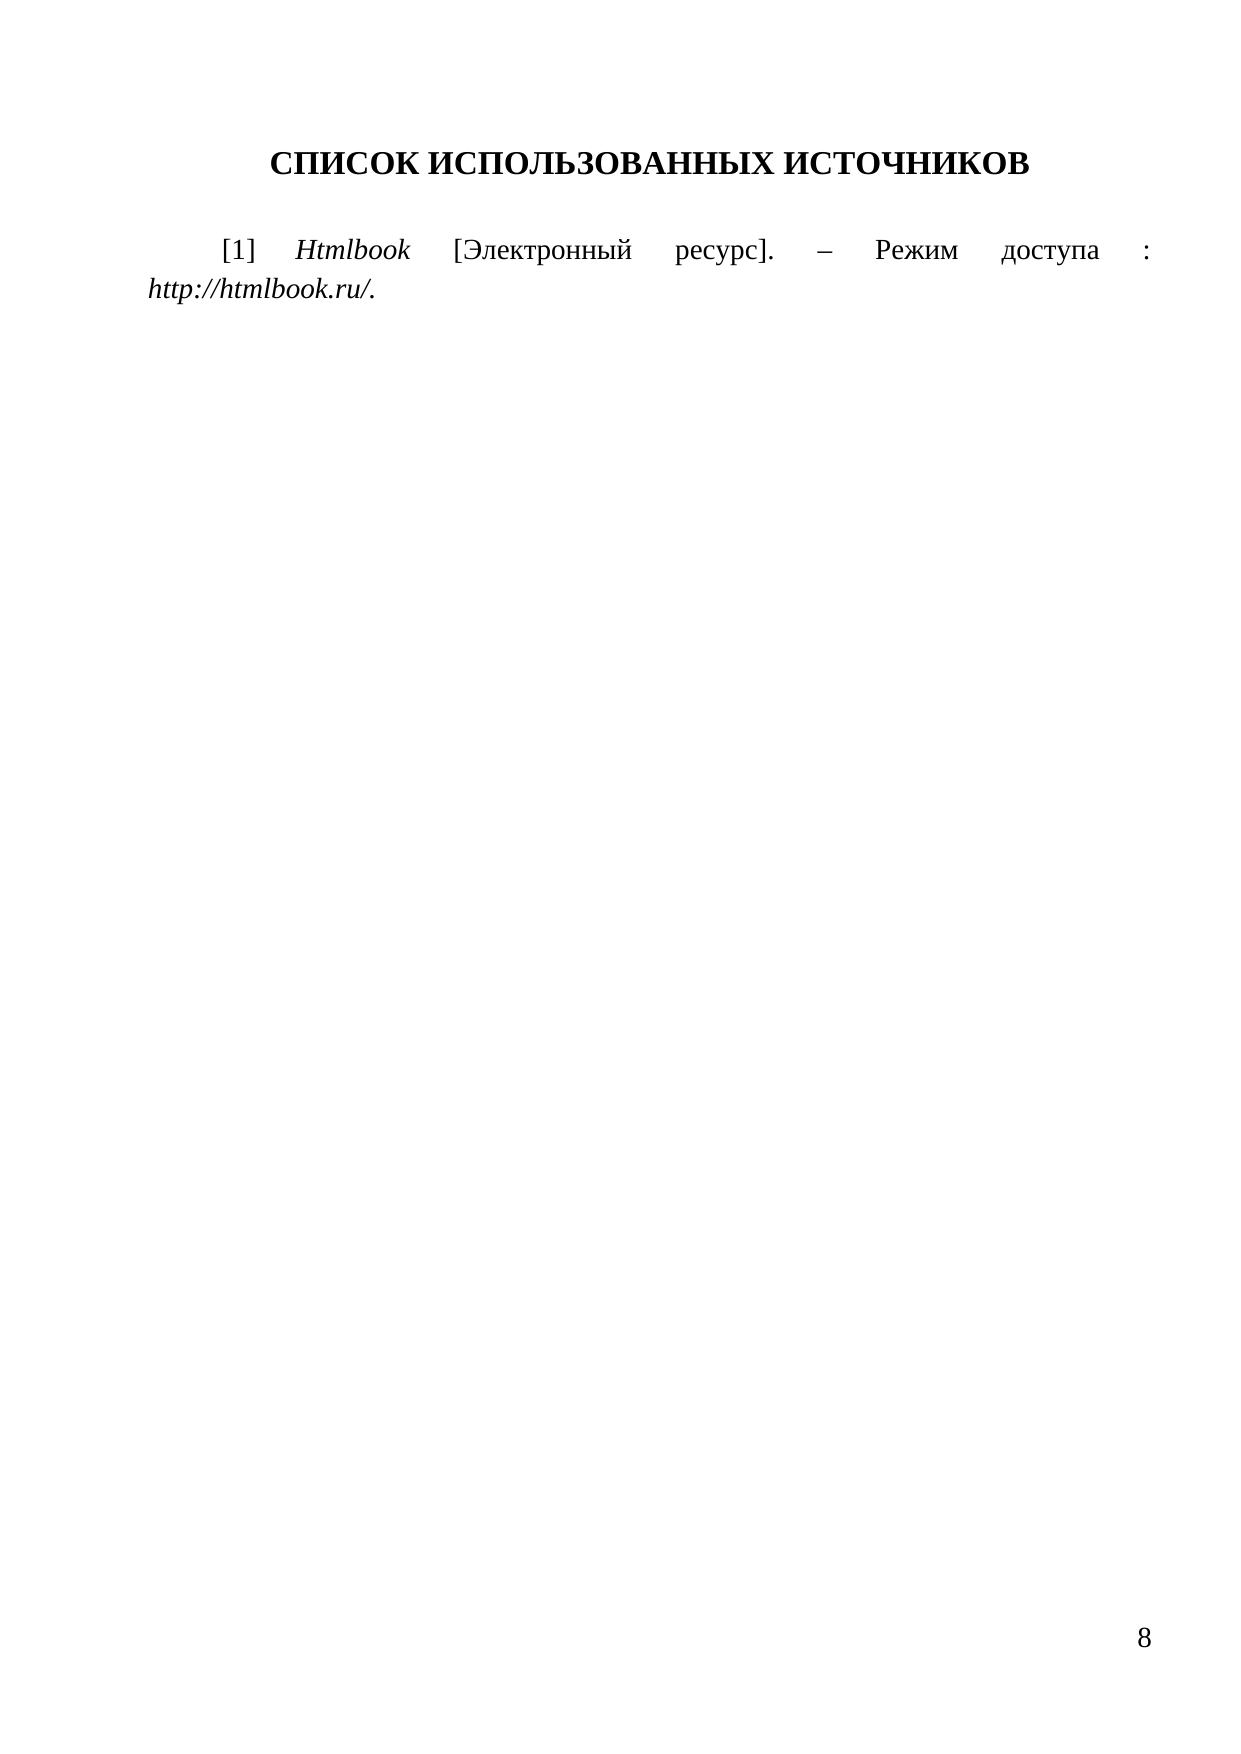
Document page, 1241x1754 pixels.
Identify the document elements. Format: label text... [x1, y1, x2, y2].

text [1] Htmlbook [Электронный ресурс]. – Режим доступа : http://htmlbook.ru/. [148, 232, 1152, 304]
subtitle Список использованных источников [148, 143, 1152, 181]
